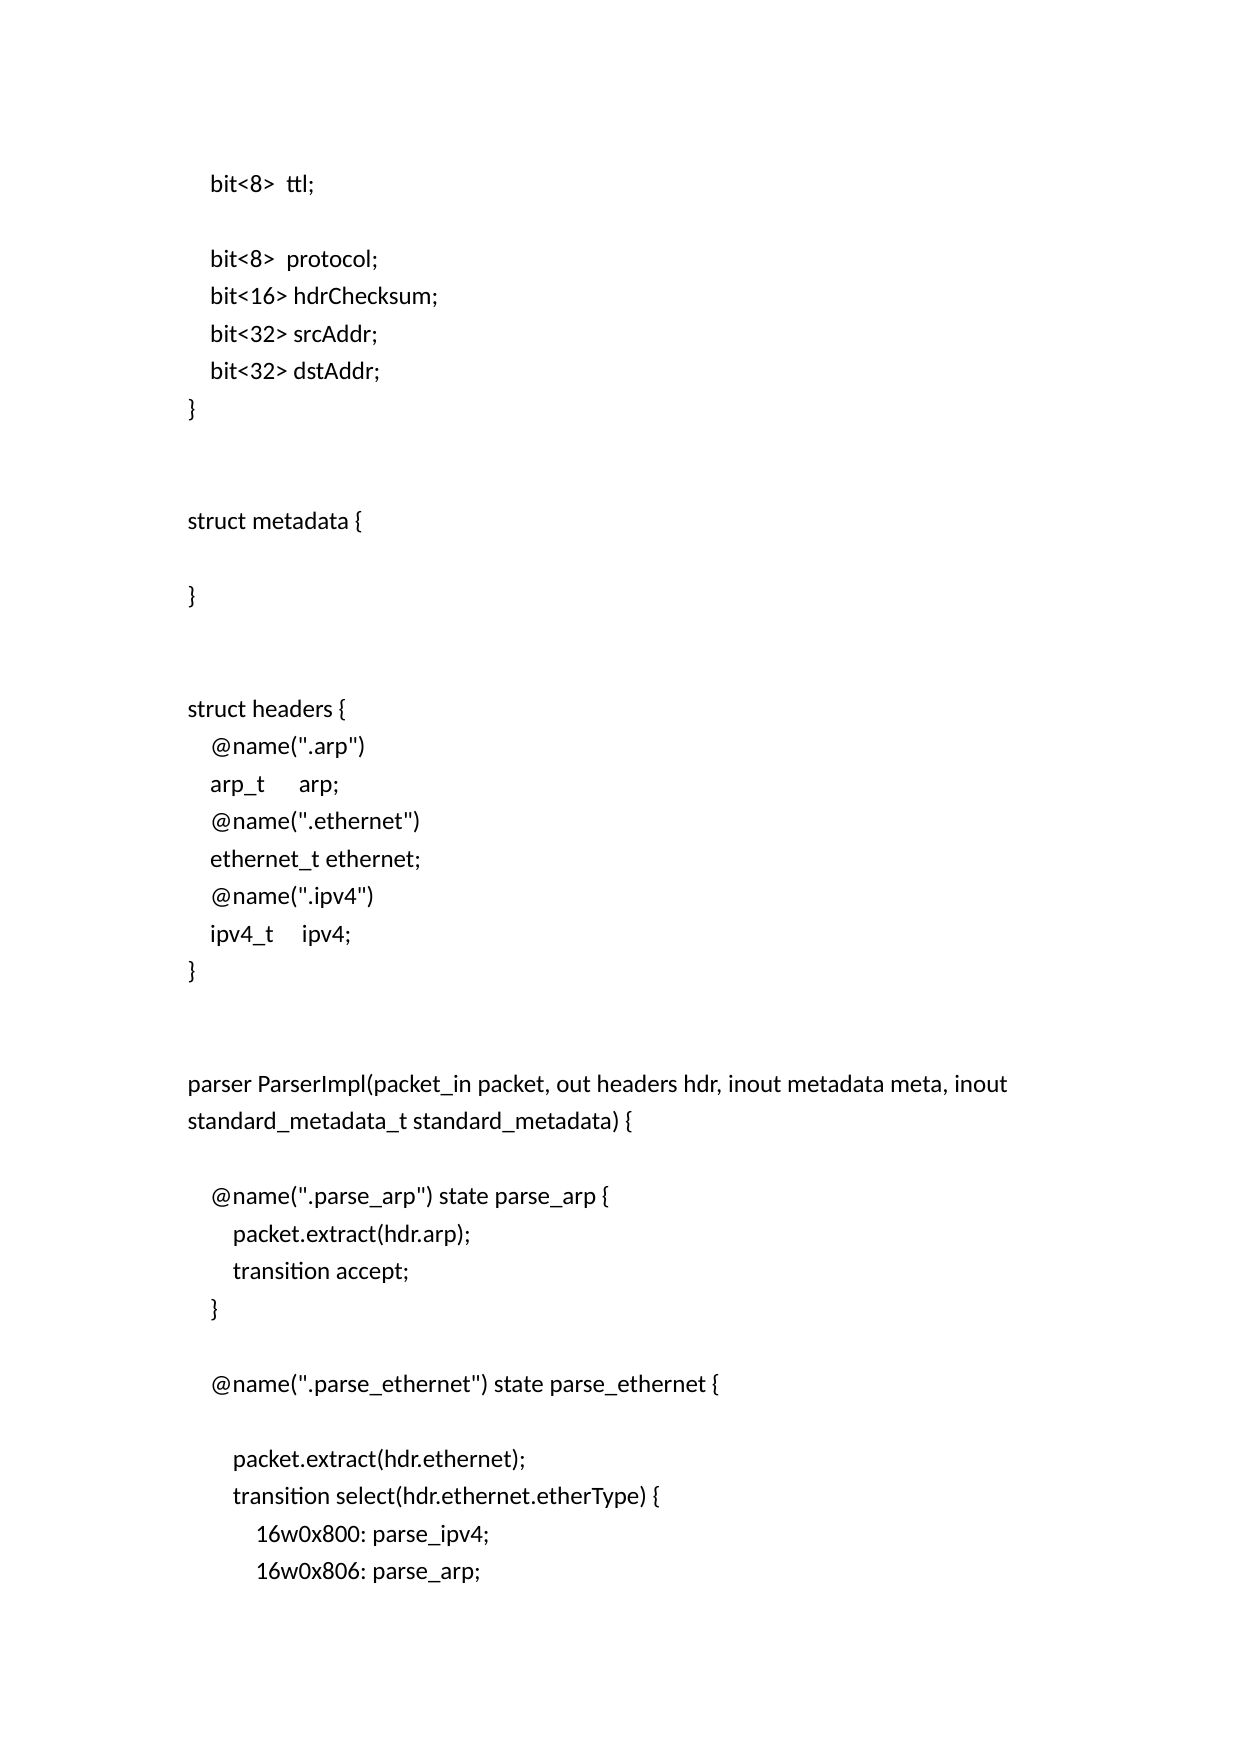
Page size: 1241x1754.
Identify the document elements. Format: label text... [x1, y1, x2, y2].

text parser ParserImpl(packet_in packet, out headers hdr, inout metadata meta, inout standard_metadata_t standard_metadata) { [187, 1064, 1053, 1139]
text transition accept; [187, 1252, 1053, 1289]
text @name(".parse_ethernet") state parse_ethernet { [187, 1364, 1053, 1402]
text @name(".arp") [187, 727, 1053, 764]
text bit<32> dstAddr; [187, 352, 1053, 389]
text @name(".parse_arp") state parse_arp { [187, 1177, 1053, 1214]
text bit<16> hdrChecksum; [187, 277, 1053, 314]
text ethernet_t ethernet; [187, 839, 1053, 877]
text @name(".ipv4") [187, 877, 1053, 914]
text } [187, 577, 1053, 614]
text bit<8> protocol; [187, 239, 1053, 277]
text ipv4_t ipv4; [187, 914, 1053, 952]
text bit<8> ttl; [187, 164, 1053, 202]
text transition select(hdr.ethernet.etherType) { [187, 1477, 1053, 1514]
text } [187, 952, 1053, 989]
text struct metadata { [187, 502, 1053, 539]
text } [187, 389, 1053, 427]
text bit<32> srcAddr; [187, 314, 1053, 352]
text } [187, 1289, 1053, 1327]
text @name(".ethernet") [187, 802, 1053, 839]
text struct headers { [187, 689, 1053, 727]
text arp_t arp; [187, 764, 1053, 802]
text packet.extract(hdr.arp); [187, 1214, 1053, 1252]
text 16w0x800: parse_ipv4; [187, 1514, 1053, 1552]
text packet.extract(hdr.ethernet); [187, 1439, 1053, 1477]
text 16w0x806: parse_arp; [187, 1552, 1053, 1589]
